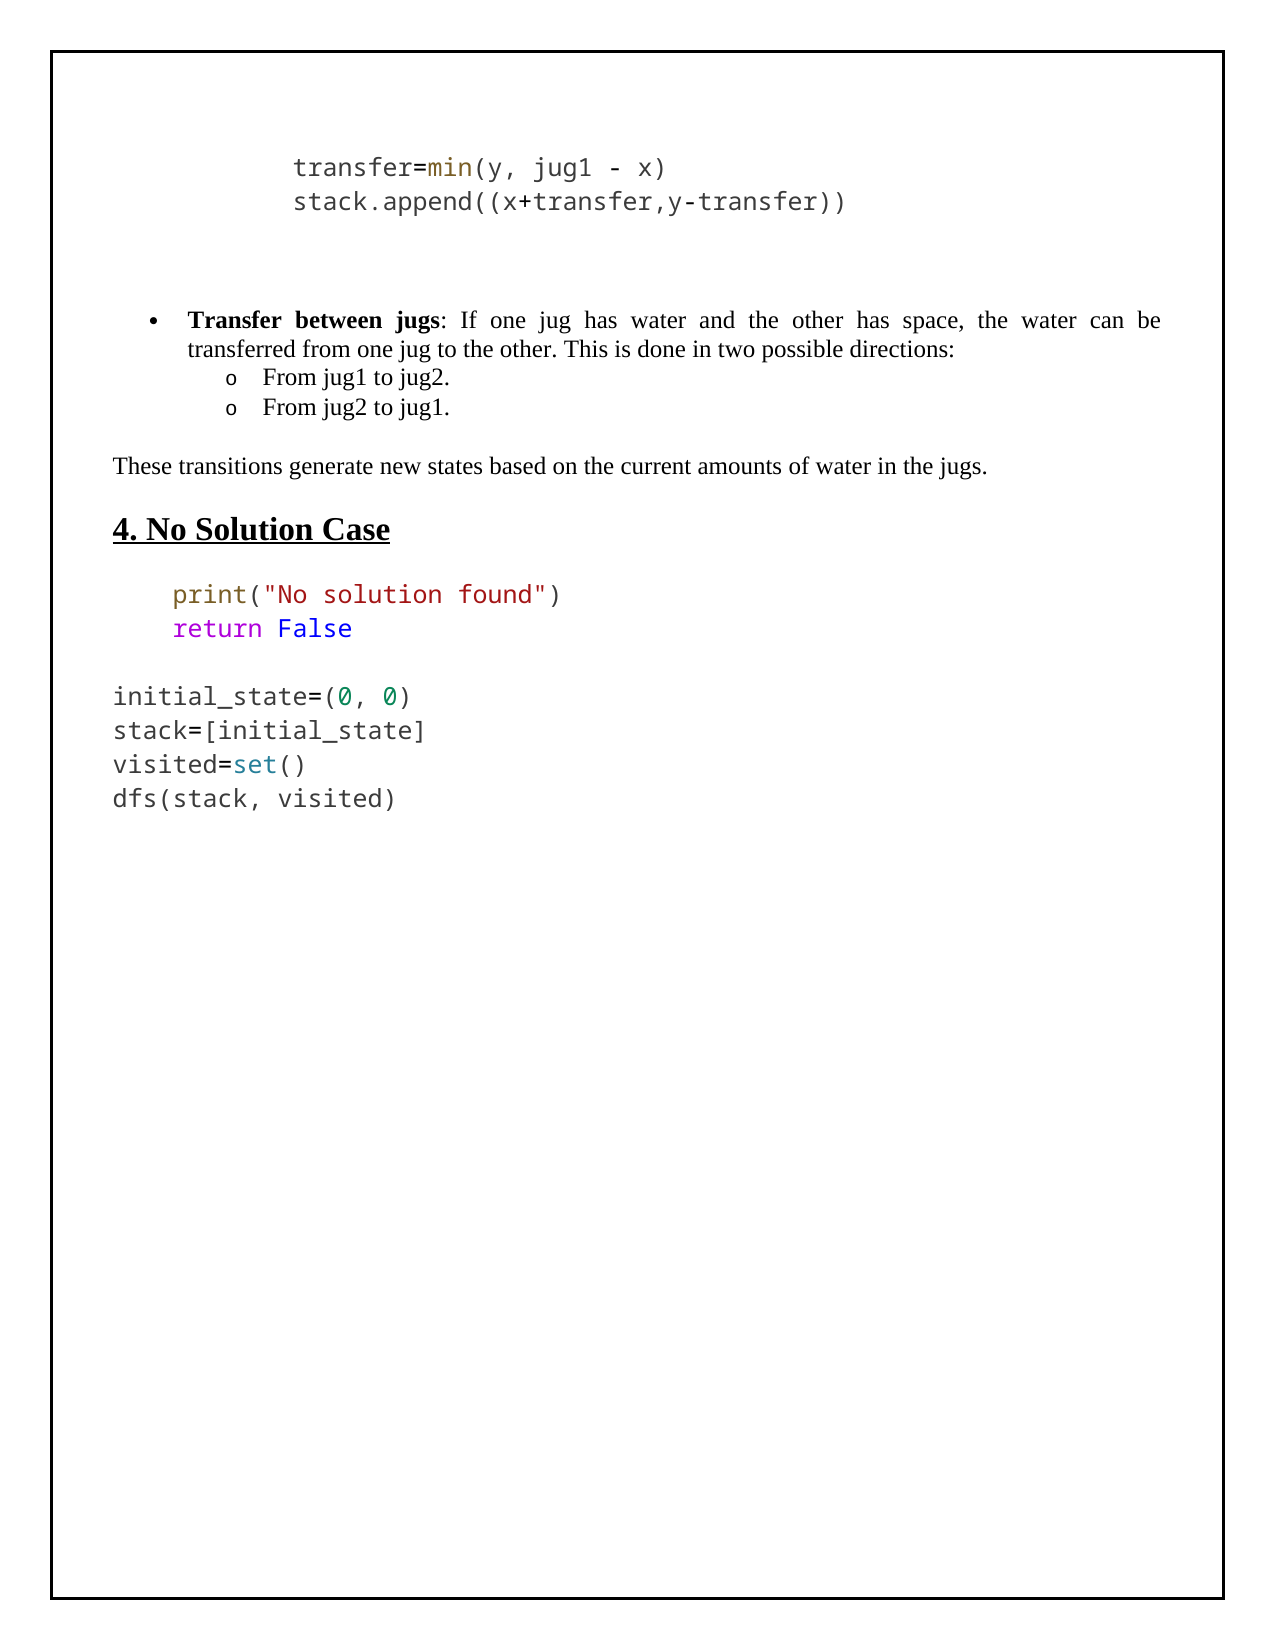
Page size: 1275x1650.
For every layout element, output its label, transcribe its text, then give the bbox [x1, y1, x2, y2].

list From jug2 to jug1. [225, 392, 1162, 422]
text print("No solution found") [112, 576, 1162, 610]
text initial_state=(0, 0) [112, 678, 1162, 712]
text stack.append((x+transfer,y-transfer)) [112, 184, 1162, 218]
list Transfer between jugs: If one jug has water and the other has space, the water can be transferred from one jug to the other. This is done in two possible directions: [150, 305, 1162, 362]
text dfs(stack, visited) [112, 781, 1162, 815]
list From jug1 to jug2. [225, 362, 1162, 392]
text 4. No Solution Case [112, 509, 1162, 547]
text return False [112, 610, 1162, 644]
text stack=[initial_state] [112, 712, 1162, 747]
text These transitions generate new states based on the current amounts of water in the jugs. [112, 451, 1162, 479]
text visited=set() [112, 747, 1162, 781]
text transfer=min(y, jug1 - x) [112, 150, 1162, 184]
